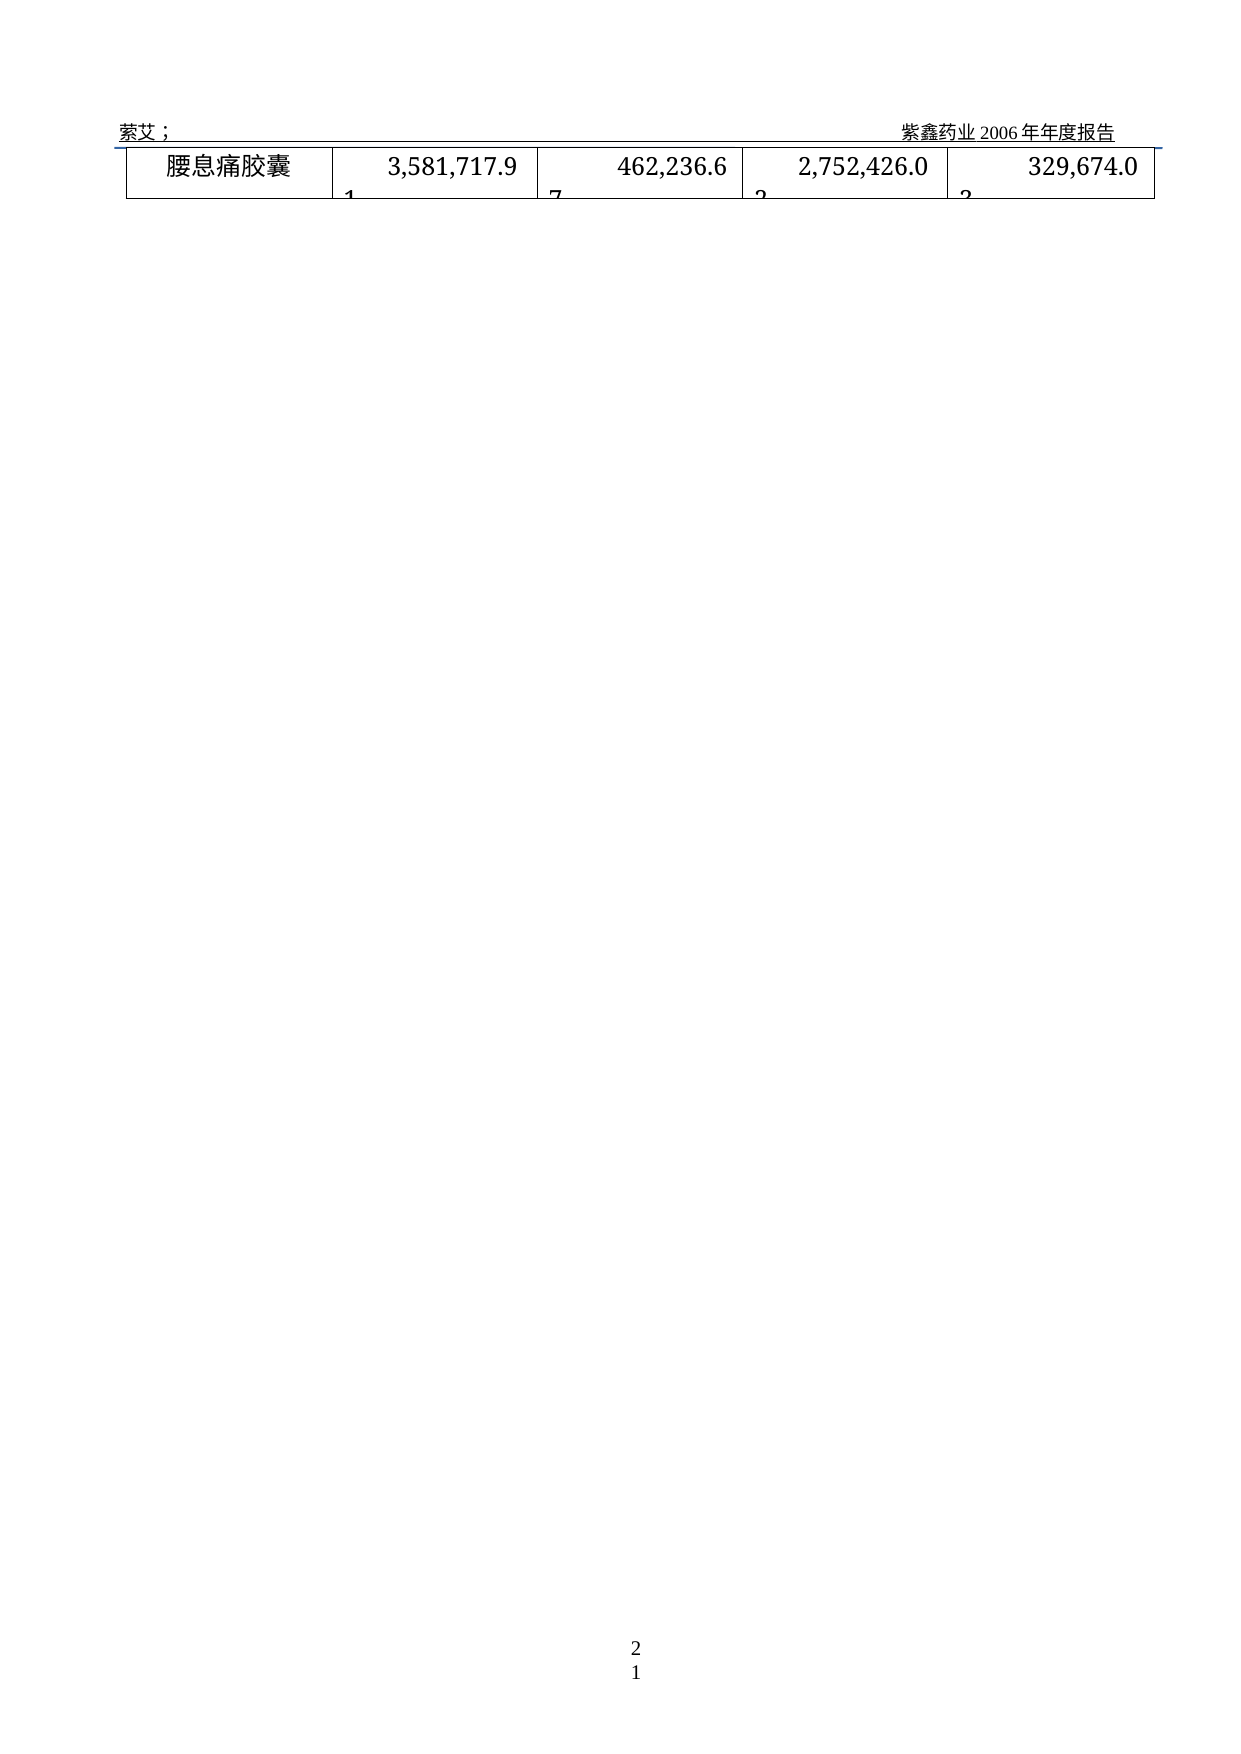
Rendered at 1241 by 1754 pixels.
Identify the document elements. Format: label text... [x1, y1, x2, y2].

table_cell 2,752,426.02 [743, 148, 947, 198]
table_cell 329,674.03 [948, 148, 1154, 198]
table_cell 462,236.67 [538, 148, 742, 198]
table_cell 腰息痛胶囊 [127, 148, 332, 198]
table_cell 3,581,717.91 [333, 148, 537, 198]
